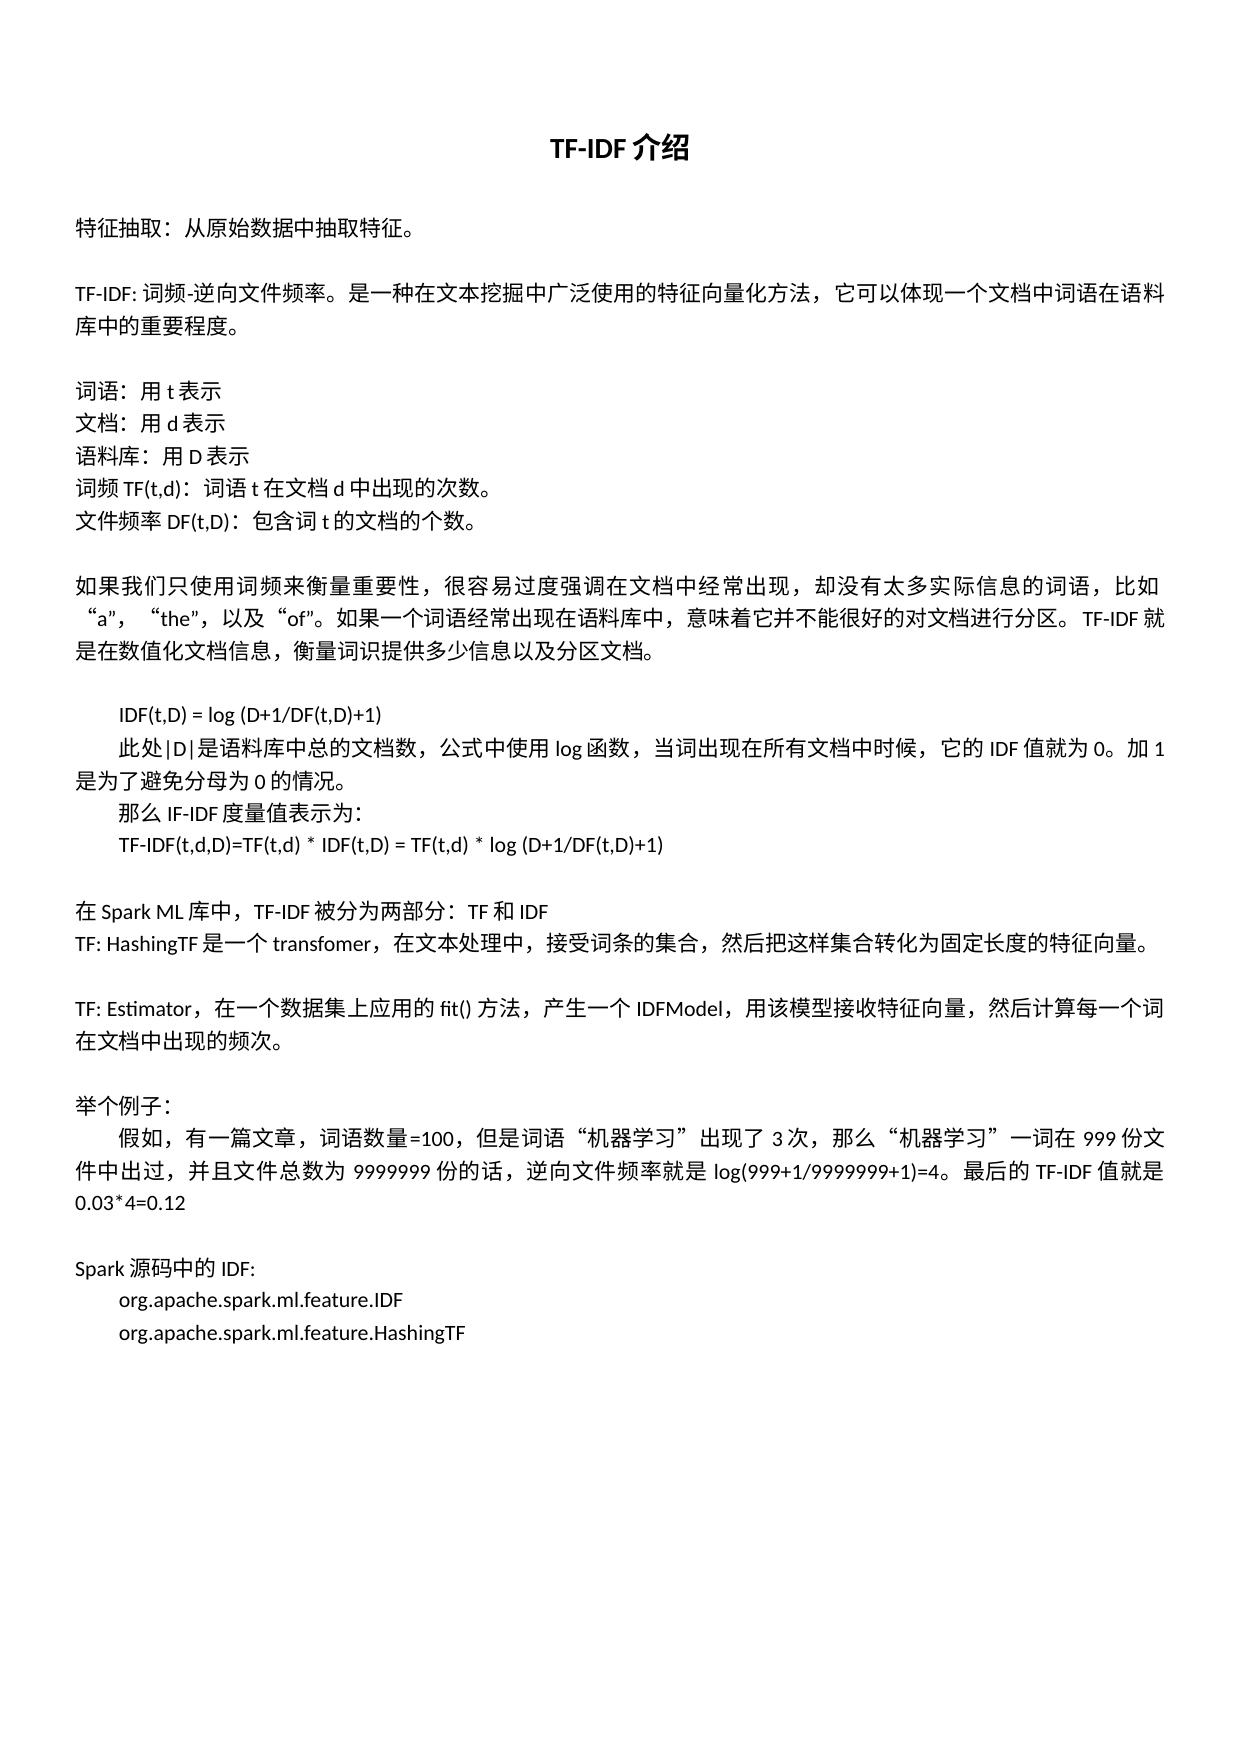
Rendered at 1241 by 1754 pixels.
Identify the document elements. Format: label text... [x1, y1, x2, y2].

text 那么IF-IDF度量值表示为： [75, 796, 1165, 828]
text TF-IDF介绍 [75, 113, 1165, 178]
text 此处|D|是语料库中总的文档数，公式中使用log函数，当词出现在所有文档中时候，它的IDF值就为0。加1是为了避免分母为0的情况。 [75, 731, 1165, 796]
text TF: HashingTF是一个transfomer，在文本处理中，接受词条的集合，然后把这样集合转化为固定长度的特征向量。 [75, 926, 1165, 958]
text 假如，有一篇文章，词语数量=100，但是词语“机器学习”出现了3次，那么“机器学习”一词在999份文件中出过，并且文件总数为9999999份的话，逆向文件频率就是log(999+1/9999999+1)=4。最后的TF-IDF值就是0.03*4=0.12 [75, 1121, 1165, 1218]
text org.apache.spark.ml.feature.IDF [75, 1283, 1165, 1316]
text 特征抽取：从原始数据中抽取特征。 [75, 211, 1165, 243]
text 词频TF(t,d)：词语t在文档d中出现的次数。 [75, 471, 1165, 503]
text 语料库：用D表示 [75, 438, 1165, 471]
text 文档：用d表示 [75, 406, 1165, 438]
text 如果我们只使用词频来衡量重要性，很容易过度强调在文档中经常出现，却没有太多实际信息的词语，比如“a”，“the”，以及“of”。如果一个词语经常出现在语料库中，意味着它并不能很好的对文档进行分区。TF-IDF就是在数值化文档信息，衡量词识提供多少信息以及分区文档。 [75, 568, 1165, 666]
text IDF(t,D) = log (D+1/DF(t,D)+1) [75, 698, 1165, 731]
text 文件频率DF(t,D)：包含词t的文档的个数。 [75, 503, 1165, 536]
text 举个例子： [75, 1088, 1165, 1121]
text Spark源码中的IDF: [75, 1251, 1165, 1283]
text TF-IDF: 词频-逆向文件频率。是一种在文本挖掘中广泛使用的特征向量化方法，它可以体现一个文档中词语在语料库中的重要程度。 [75, 276, 1165, 341]
text 在Spark ML库中，TF-IDF被分为两部分：TF和IDF [75, 893, 1165, 926]
text 词语：用t表示 [75, 373, 1165, 406]
text TF-IDF(t,d,D)=TF(t,d) * IDF(t,D) = TF(t,d) * log (D+1/DF(t,D)+1) [75, 828, 1165, 861]
text TF: Estimator，在一个数据集上应用的fit() 方法，产生一个IDFModel，用该模型接收特征向量，然后计算每一个词在文档中出现的频次。 [75, 991, 1165, 1056]
text org.apache.spark.ml.feature.HashingTF [75, 1316, 1165, 1348]
